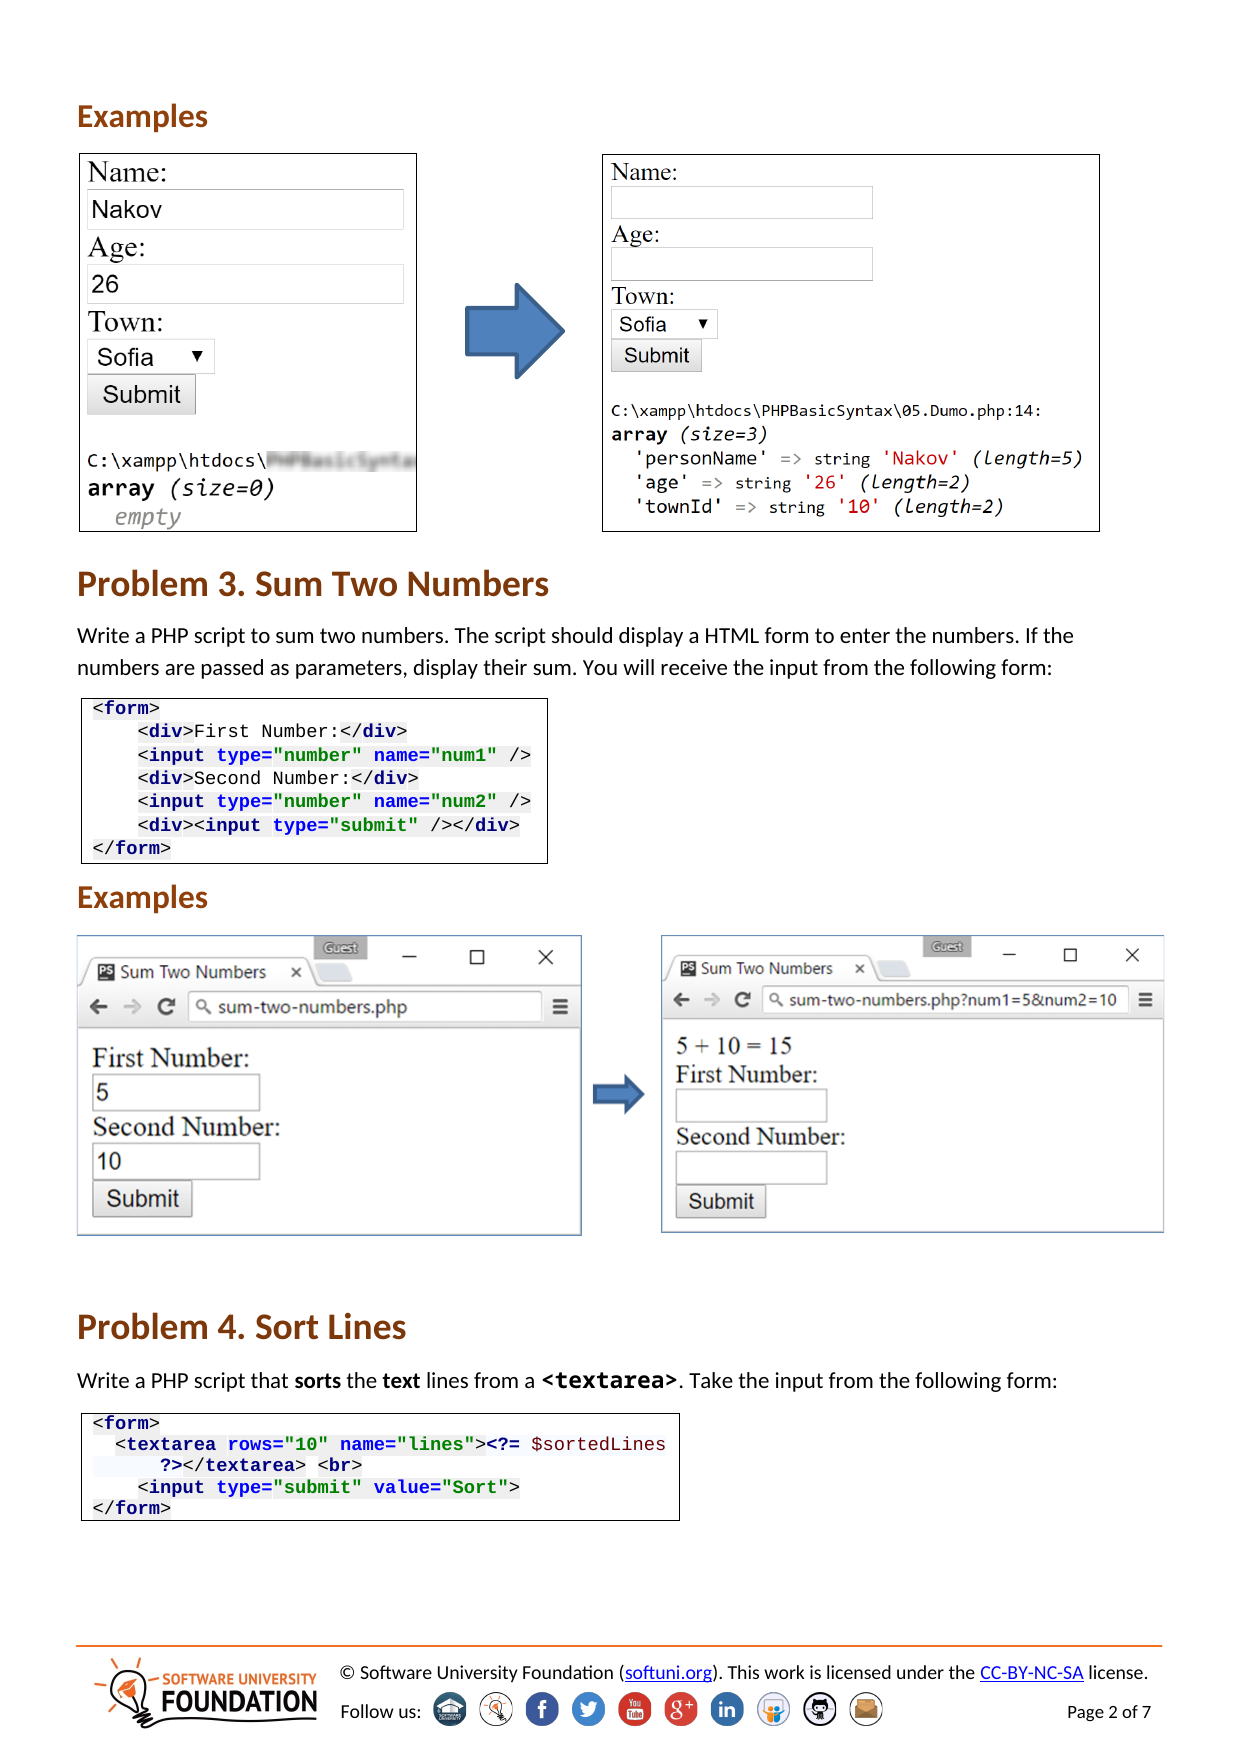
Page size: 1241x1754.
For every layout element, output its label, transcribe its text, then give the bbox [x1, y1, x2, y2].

subtitle Examples [77, 95, 1163, 136]
picture [664, 1692, 698, 1726]
picture [603, 155, 1099, 531]
picture [80, 154, 416, 531]
subtitle Examples [77, 876, 1163, 917]
picture [849, 1692, 883, 1726]
table_header <form> <div>First Number:</div> <input type="number" name="num1" /> <div>Second Number:</div> <input type="number" name="num2" /> <div><input type="submit" /></div> </form> [82, 699, 547, 863]
picture [710, 1692, 744, 1726]
picture [803, 1692, 837, 1726]
picture [93, 1656, 317, 1729]
picture [618, 1692, 652, 1726]
picture [757, 1692, 790, 1726]
picture [479, 1692, 513, 1726]
subtitle Problem 3. Sum Two Numbers [77, 560, 1163, 606]
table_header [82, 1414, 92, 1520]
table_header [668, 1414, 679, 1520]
picture [572, 1692, 605, 1726]
text Write a PHP script to sum two numbers. The script should display a HTML form to enter the numbers. If the numbers are passed as parameters, display their sum. You will receive the input from the following form: [77, 621, 1163, 681]
picture [525, 1692, 559, 1726]
picture [76, 935, 1165, 1236]
text Write a PHP script that sorts the text lines from a <textarea>. Take the input from the following form: [77, 1364, 1163, 1395]
picture [433, 1692, 467, 1726]
subtitle Problem 4. Sort Lines [77, 1303, 1163, 1349]
